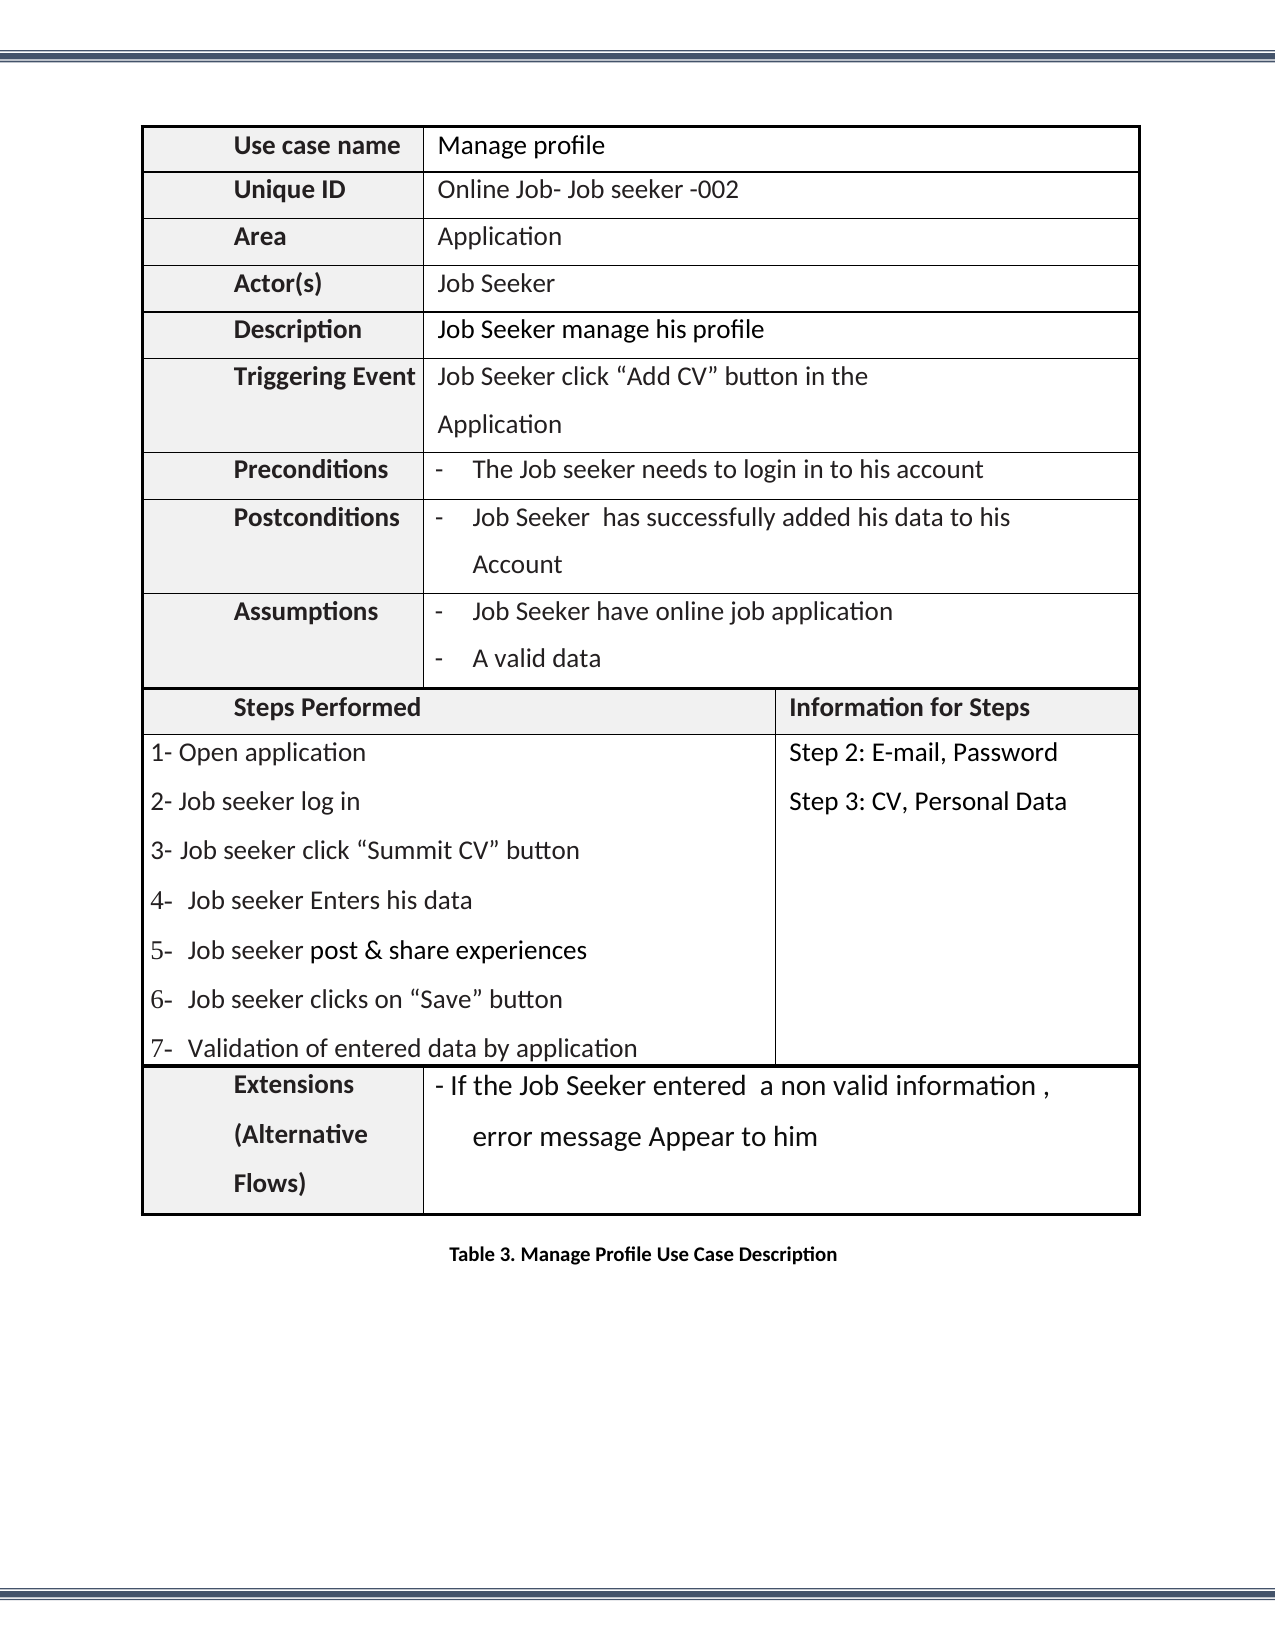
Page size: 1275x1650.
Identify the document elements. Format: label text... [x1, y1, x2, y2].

table_cell Assumptions [144, 594, 423, 687]
table_cell Job Seeker click “Add CV” button in the Application [424, 359, 1138, 452]
table_cell - The Job seeker needs to login in to his account [424, 453, 1138, 499]
table_cell Step 2: E-mail, Password Step 3: CV, Personal Data [776, 735, 1138, 1064]
table_cell Job Seeker have online job application A valid data [424, 594, 1138, 687]
table_header Manage profile [424, 128, 1138, 171]
table_cell Online Job- Job seeker -002 [424, 173, 1138, 218]
table_cell Job Seeker [424, 266, 1138, 311]
table_cell 1- Open application 2- Job seeker log in 3- Job seeker click “Summit CV” button Job seeker Enters his data Job seeker post & share experiences Job seeker clicks on “Save” button Validation of entered data by application [144, 735, 775, 1064]
table_cell Job Seeker manage his profile [424, 313, 1138, 358]
table_cell Steps Performed [144, 690, 775, 734]
table_cell Unique ID [144, 173, 423, 218]
table_cell - If the Job Seeker entered a non valid information , error message Appear to him [424, 1068, 1138, 1213]
table_cell Extensions (Alternative Flows) [144, 1068, 423, 1213]
table_cell Description [144, 313, 423, 358]
table_cell Triggering Event [144, 359, 423, 452]
table_cell Area [144, 219, 423, 265]
table_cell Postconditions [144, 500, 423, 593]
table_cell Information for Steps [776, 690, 1138, 734]
table_cell Application [424, 219, 1138, 265]
text Table 3. Manage Profile Use Case Description [266, 1241, 1021, 1266]
table_cell Actor(s) [144, 266, 423, 311]
table_header Use case name [144, 128, 423, 171]
table_cell Preconditions [144, 453, 423, 499]
table_cell - Job Seeker has successfully added his data to his Account [424, 500, 1138, 593]
